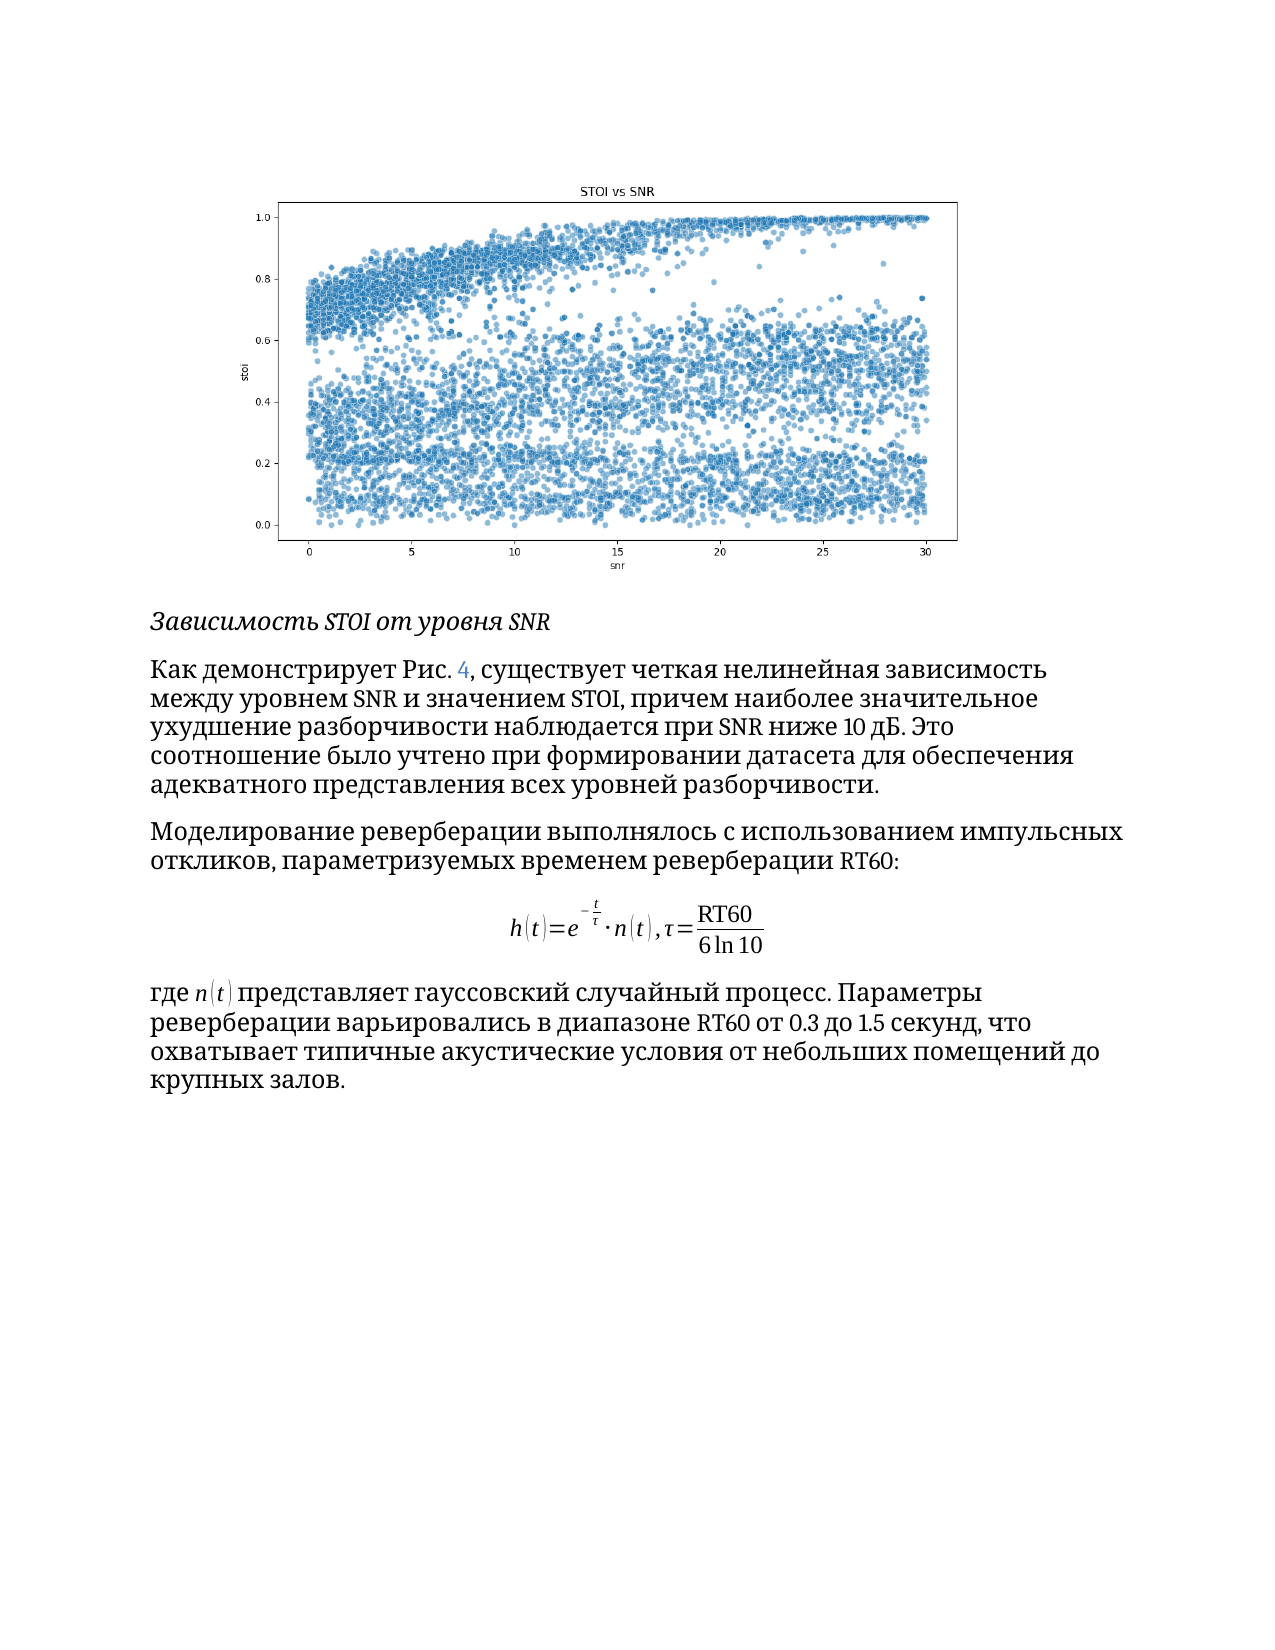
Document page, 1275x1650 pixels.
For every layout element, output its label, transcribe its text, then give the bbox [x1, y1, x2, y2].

text Зависимость STOI от уровня SNR [150, 608, 1125, 637]
text Как демонстрирует Рис. 4, существует четкая нелинейная зависимость между уровнем SNR и значением STOI, причем наиболее значительное ухудшение разборчивости наблюдается при SNR ниже 10 дБ. Это соотношение было учтено при формировании датасета для обеспечения адекватного представления всех уровней разборчивости. [150, 656, 1125, 799]
text Моделирование реверберации выполнялось с использованием импульсных откликов, параметризуемых временем реверберации RT60: [150, 818, 1125, 876]
text где представляет гауссовский случайный процесс. Параметры реверберации варьировались в диапазоне RT60 от 0.3 до 1.5 секунд, что охватывает типичные акустические условия от небольших помещений до крупных залов. [150, 978, 1125, 1095]
picture [168, 150, 1044, 588]
